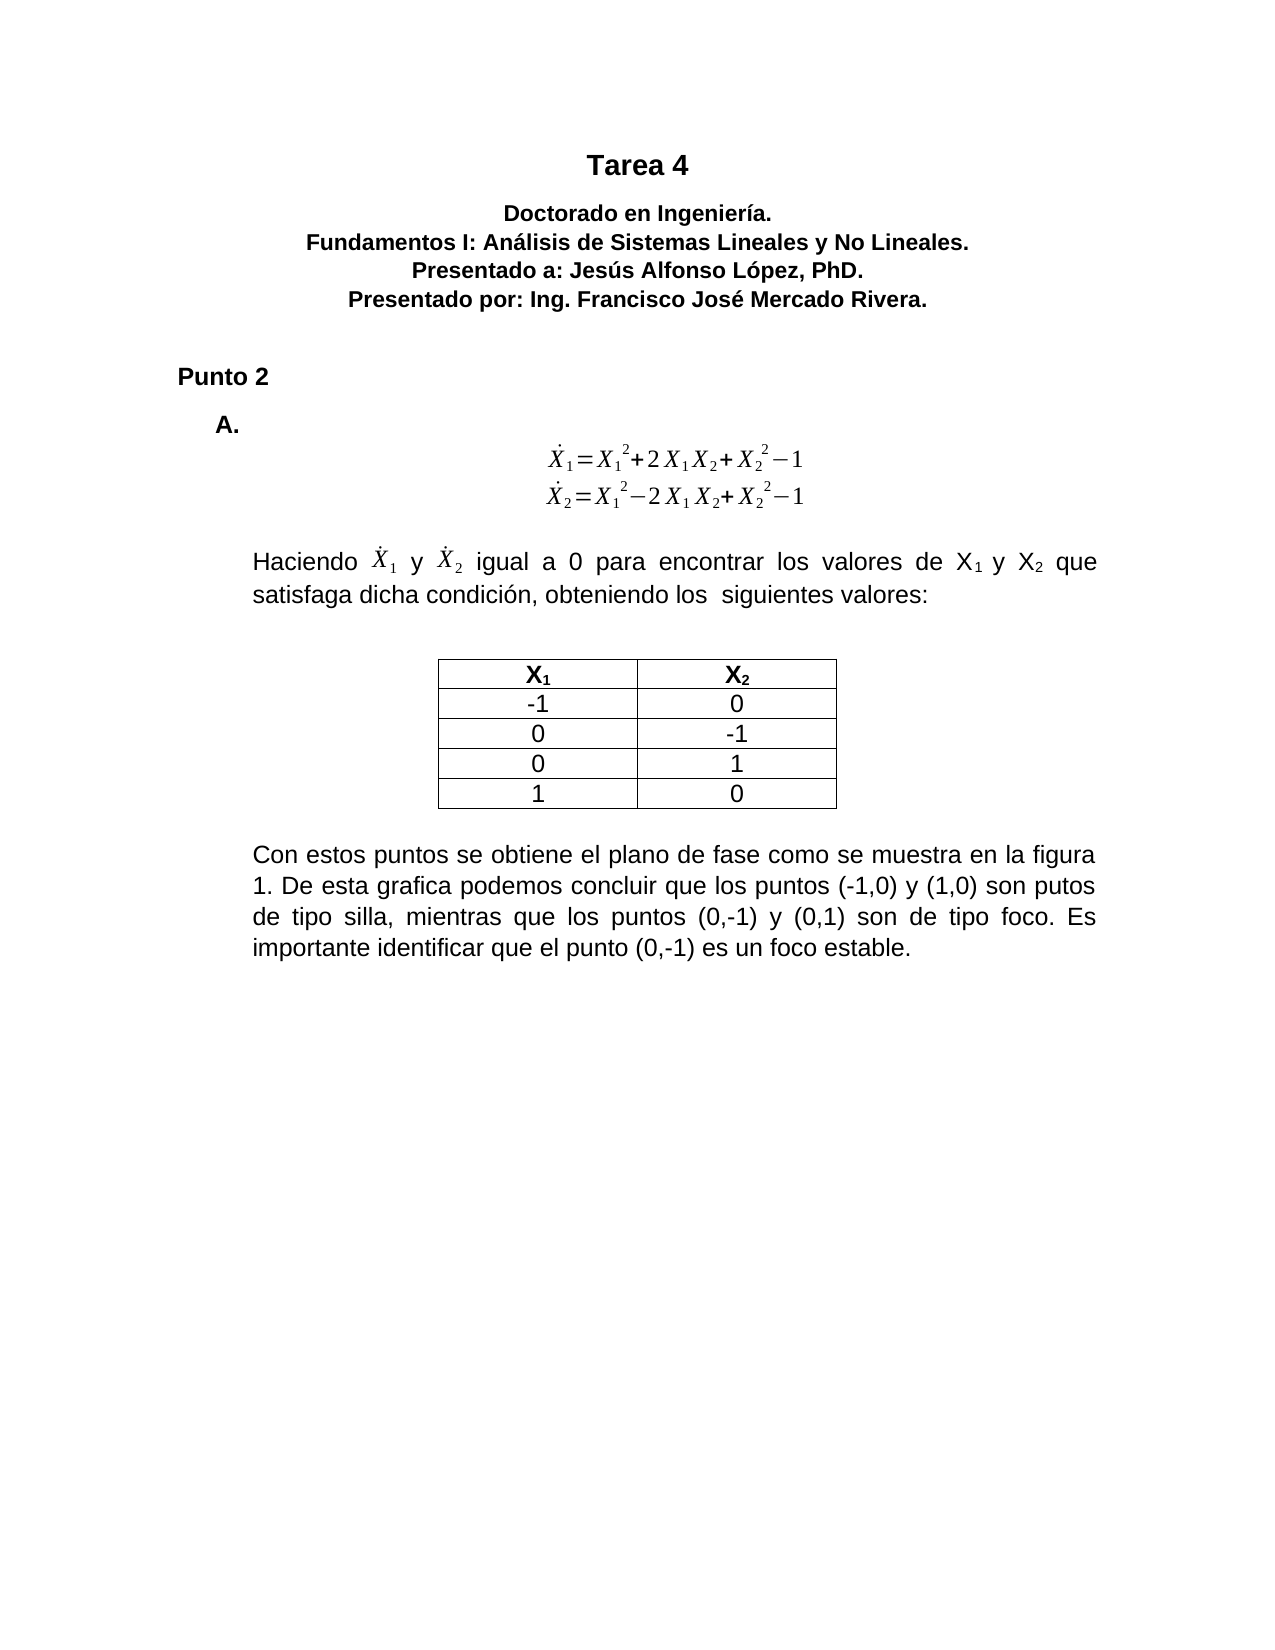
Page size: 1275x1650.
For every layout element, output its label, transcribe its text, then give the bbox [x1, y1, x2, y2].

table_cell 0 [439, 749, 637, 778]
text Fundamentos I: Análisis de Sistemas Lineales y No Lineales. [177, 229, 1098, 255]
text Doctorado en Ingeniería. [177, 200, 1098, 227]
table_cell 1 [439, 779, 637, 807]
text Tarea 4 [177, 148, 1098, 181]
list Haciendo y igual a 0 para encontrar los valores de X1 y X2 que satisfaga dicha condición, obteniendo los siguientes valores: [252, 546, 1098, 608]
table_cell -1 [638, 719, 836, 748]
table_cell 1 [638, 749, 836, 778]
table_cell 0 [439, 719, 637, 748]
text Presentado por: Ing. Francisco José Mercado Rivera. [177, 286, 1098, 312]
text Presentado a: Jesús Alfonso López, PhD. [177, 257, 1098, 284]
table_header X1 [439, 660, 637, 688]
text Punto 2 [177, 362, 1098, 391]
table_cell 0 [638, 779, 836, 807]
table_cell 0 [638, 689, 836, 718]
list Con estos puntos se obtiene el plano de fase como se muestra en la figura 1. De esta grafica podemos concluir que los puntos (-1,0) y (1,0) son putos de tipo silla, mientras que los puntos (0,-1) y (0,1) son de tipo foco. Es importante identificar que el punto (0,-1) es un foco estable. [252, 839, 1098, 961]
table_cell -1 [439, 689, 637, 718]
table_header X2 [638, 660, 836, 688]
